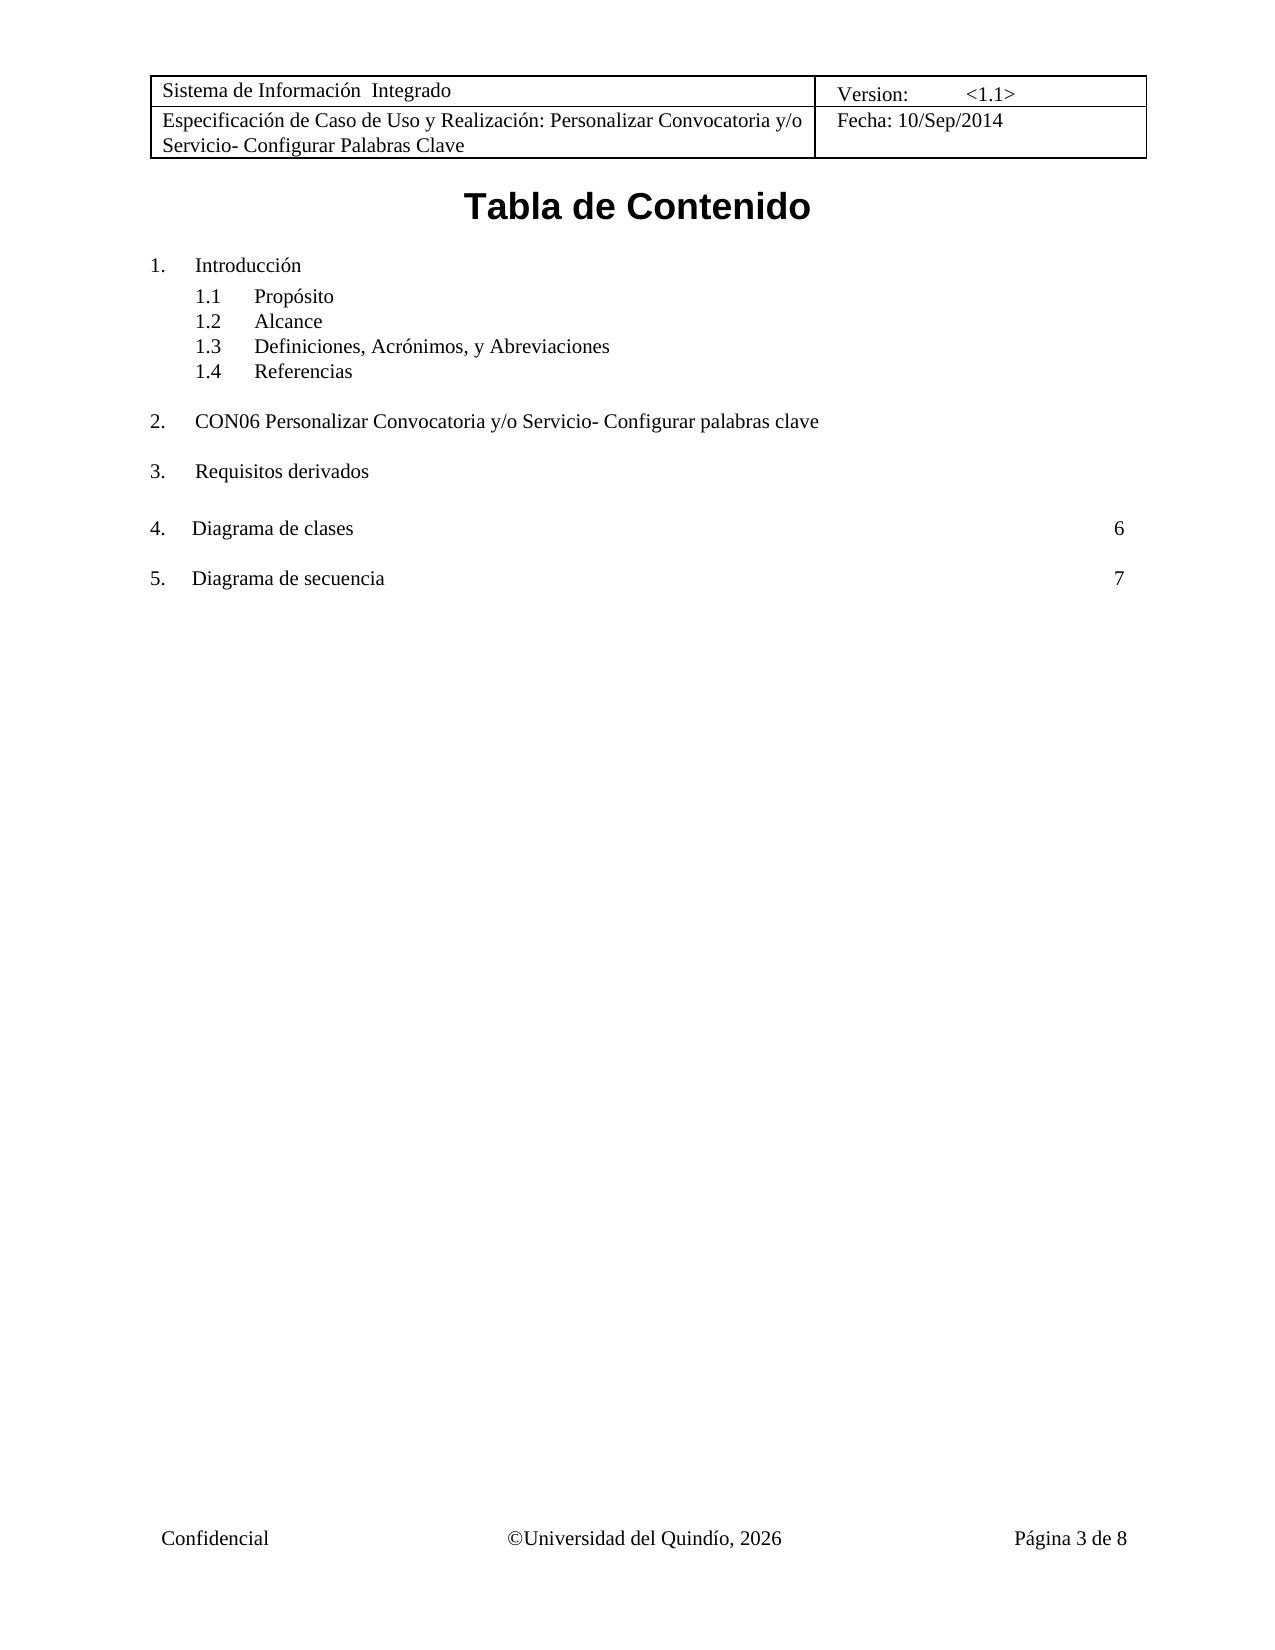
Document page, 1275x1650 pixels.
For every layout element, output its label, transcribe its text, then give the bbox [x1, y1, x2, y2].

text 1.2 Alcance 3 [195, 308, 1050, 333]
text 4. Diagrama de clases 6 [150, 514, 1125, 539]
text 1.3 Definiciones, Acrónimos, y Abreviaciones 3 [195, 333, 1050, 358]
text 5. Diagrama de secuencia 7 [150, 564, 1125, 589]
text 1. Introducción 3 [150, 252, 1050, 277]
text 2. CON06 Personalizar Convocatoria y/o Servicio- Configurar palabras clave 4 [150, 408, 1050, 433]
text 3. Requisitos derivados 5 [150, 458, 1050, 483]
text 1.1 Propósito 3 [195, 283, 1050, 308]
title Tabla de Contenido [150, 184, 1125, 227]
text 1.4 Referencias 3 [195, 358, 1050, 383]
